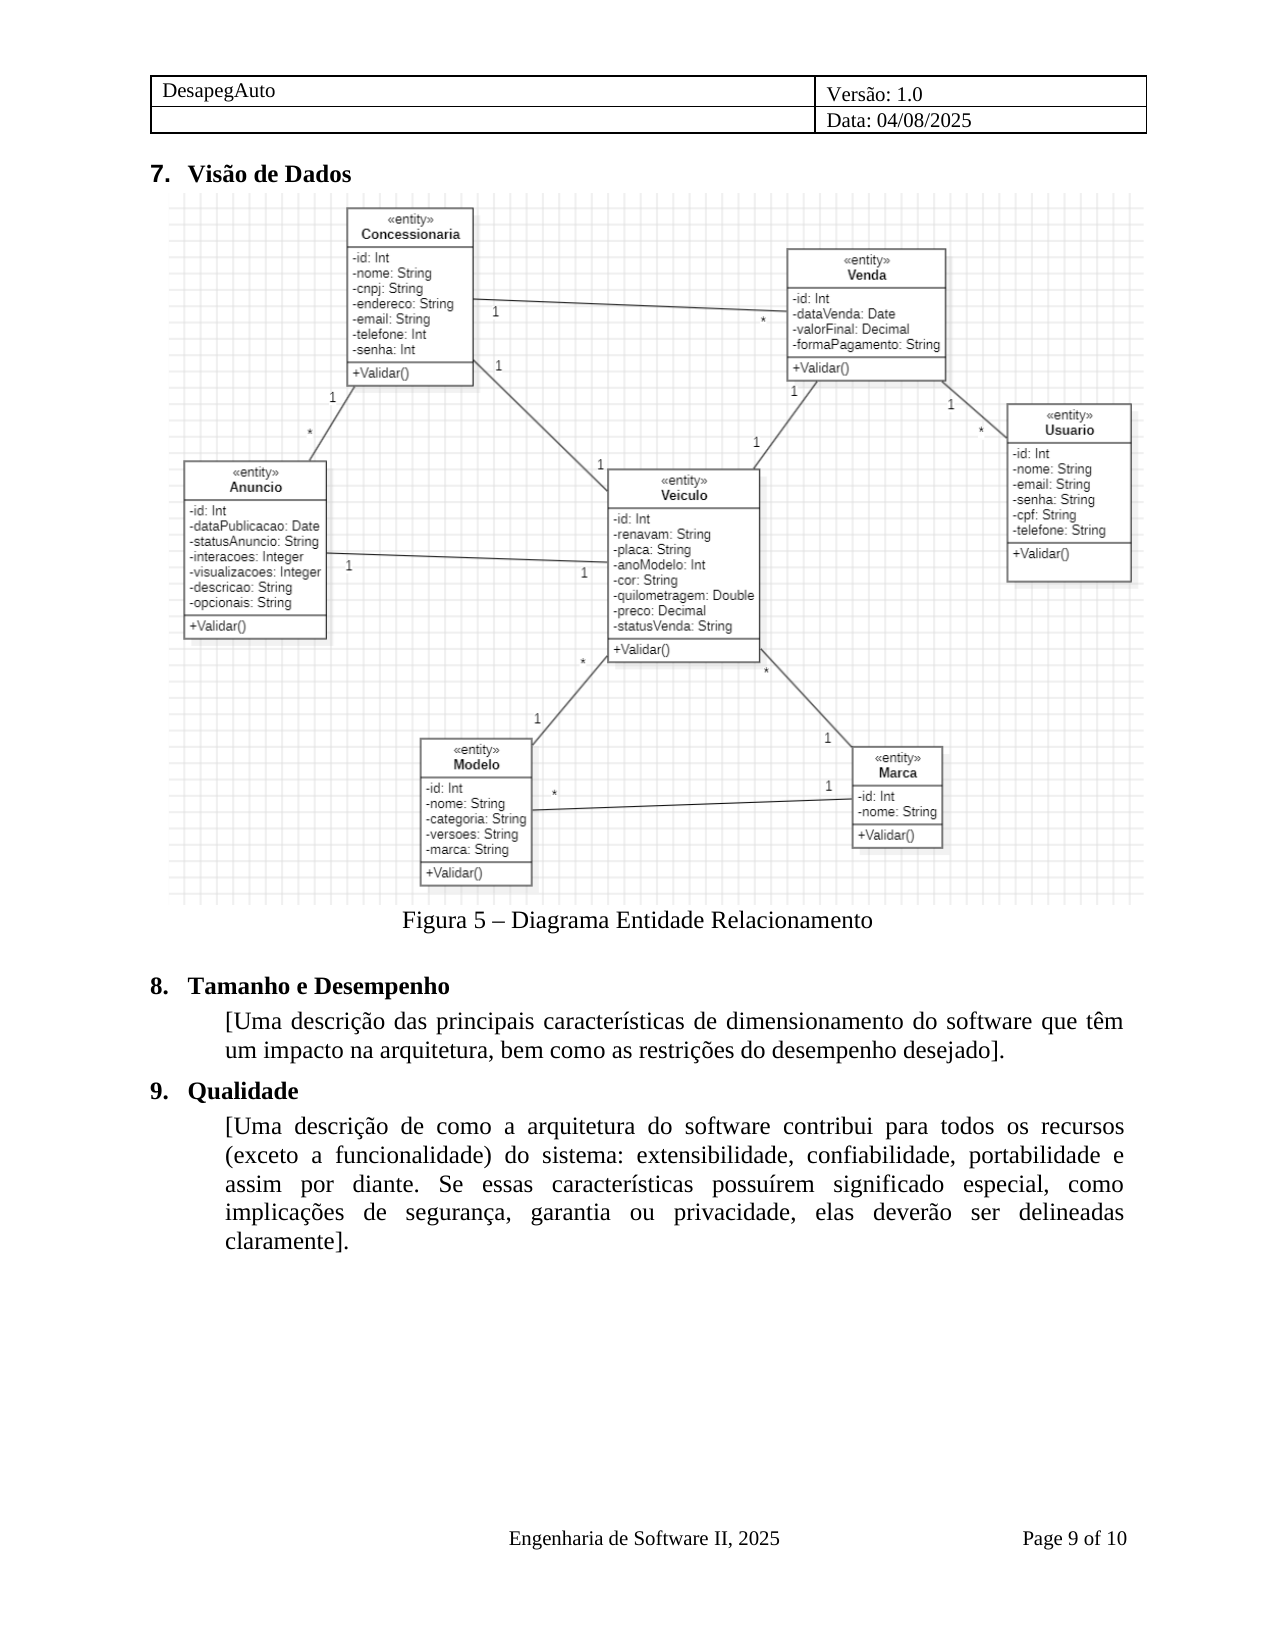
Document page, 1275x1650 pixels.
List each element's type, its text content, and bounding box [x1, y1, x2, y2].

text Figura 5 – Diagrama Entidade Relacionamento [150, 905, 1125, 934]
text [Uma descrição das principais características de dimensionamento do software que têm um impacto na arquitetura, bem como as restrições do desempenho desejado]. [225, 1006, 1125, 1064]
subtitle Visão de Dados [150, 159, 1125, 188]
subtitle Tamanho e Desempenho [150, 971, 1125, 1000]
text [Uma descrição de como a arquitetura do software contribui para todos os recursos (exceto a funcionalidade) do sistema: extensibilidade, confiabilidade, portabilidade e assim por diante. Se essas características possuírem significado especial, como implicações de segurança, garantia ou privacidade, elas deverão ser delineadas claramente]. [225, 1111, 1125, 1255]
subtitle Qualidade [150, 1076, 1125, 1105]
